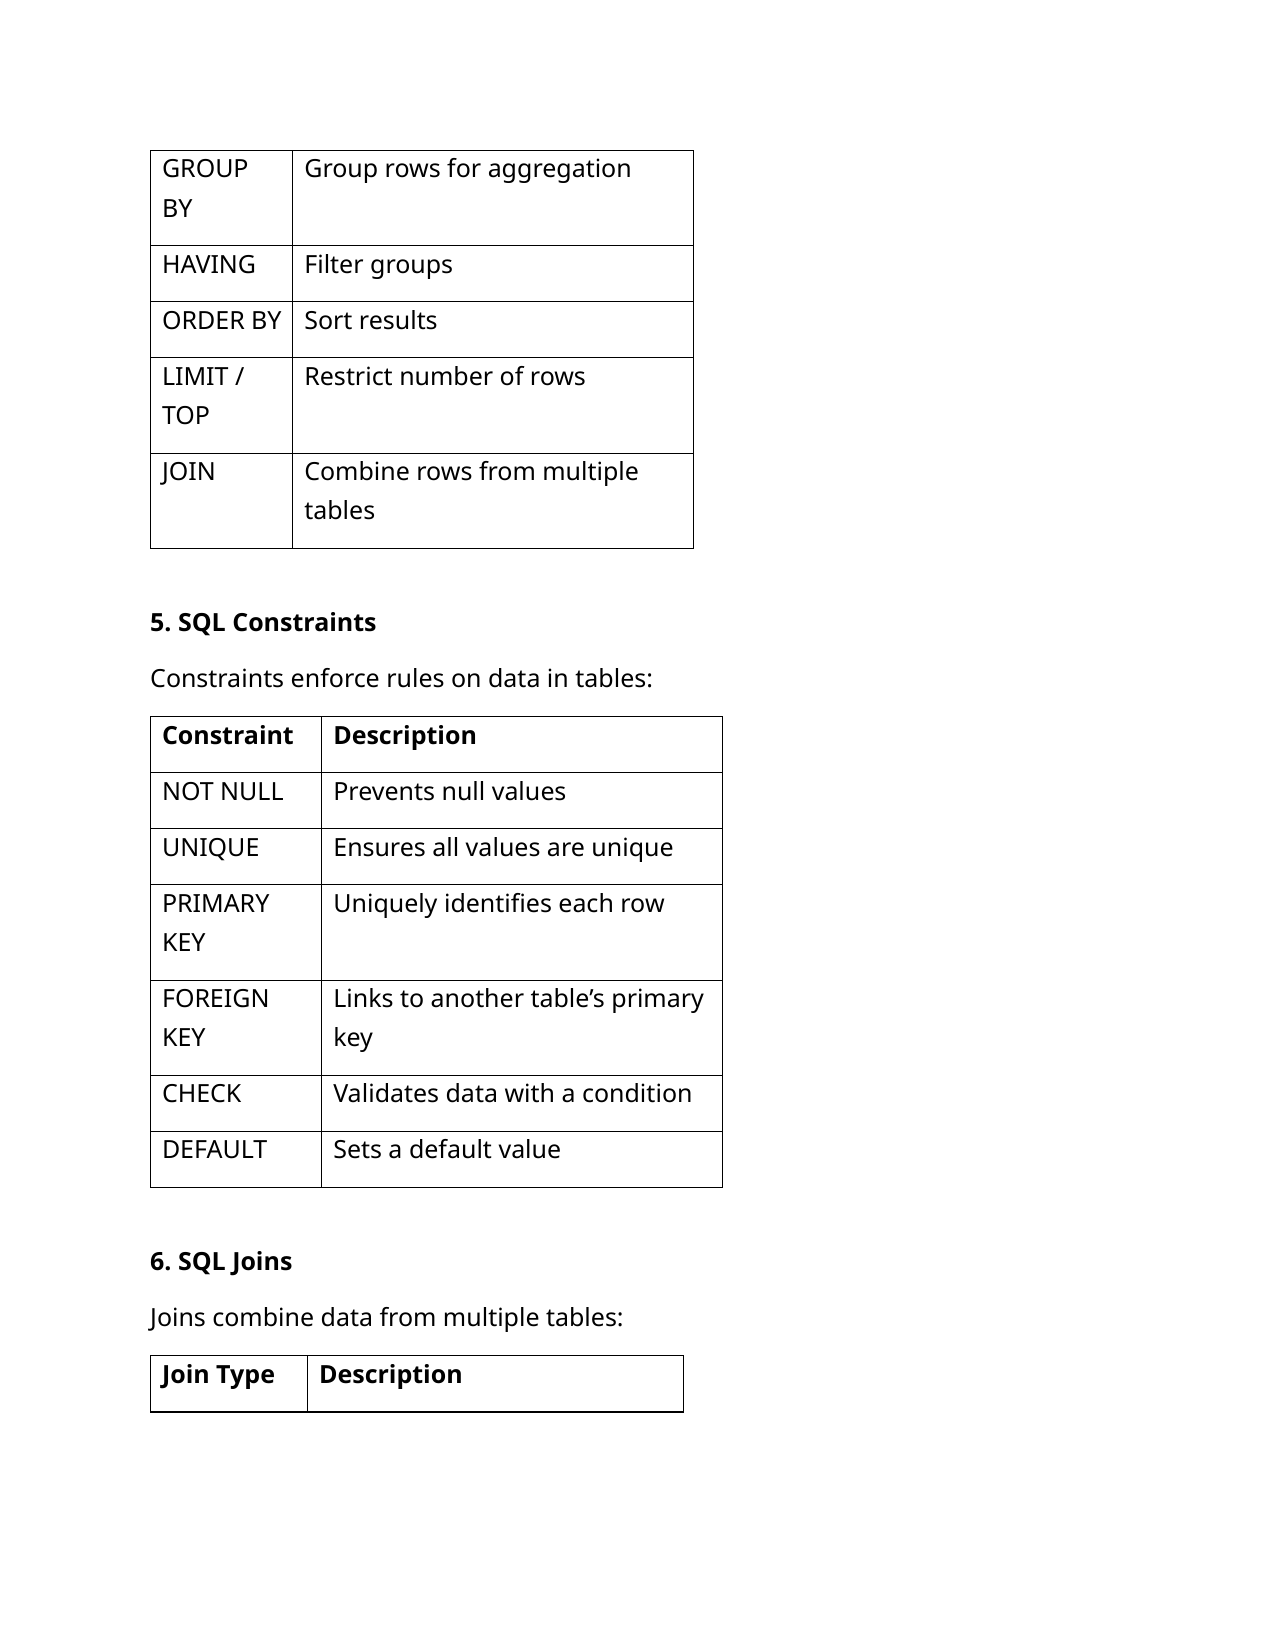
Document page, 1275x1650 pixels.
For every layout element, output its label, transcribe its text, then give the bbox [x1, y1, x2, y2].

table_cell DEFAULT [151, 1132, 321, 1187]
table_cell Restrict number of rows [293, 358, 693, 452]
table_cell JOIN [151, 454, 292, 548]
table_cell ORDER BY [151, 302, 292, 357]
table_cell Sets a default value [322, 1132, 722, 1187]
table_cell Prevents null values [322, 773, 722, 828]
table_cell Filter groups [293, 246, 693, 301]
table_cell Ensures all values are unique [322, 829, 722, 884]
table_header Join Type [151, 1356, 307, 1411]
table_header Description [308, 1356, 683, 1411]
text Joins combine data from multiple tables: [150, 1299, 1125, 1334]
text Constraints enforce rules on data in tables: [150, 660, 1125, 694]
table_cell Links to another table’s primary key [322, 981, 722, 1075]
table_cell NOT NULL [151, 773, 321, 828]
text 6. SQL Joins [150, 1244, 1125, 1278]
text 5. SQL Constraints [150, 604, 1125, 639]
table_cell Sort results [293, 302, 693, 357]
table_cell CHECK [151, 1076, 321, 1131]
table_header Description [322, 717, 722, 772]
table_cell Combine rows from multiple tables [293, 454, 693, 548]
table_cell Uniquely identifies each row [322, 885, 722, 979]
table_cell GROUP BY [151, 151, 292, 245]
table_header Constraint [151, 717, 321, 772]
table_cell HAVING [151, 246, 292, 301]
table_cell PRIMARY KEY [151, 885, 321, 979]
table_cell FOREIGN KEY [151, 981, 321, 1075]
table_cell UNIQUE [151, 829, 321, 884]
table_cell Group rows for aggregation [293, 151, 693, 245]
table_cell LIMIT / TOP [151, 358, 292, 452]
table_cell Validates data with a condition [322, 1076, 722, 1131]
